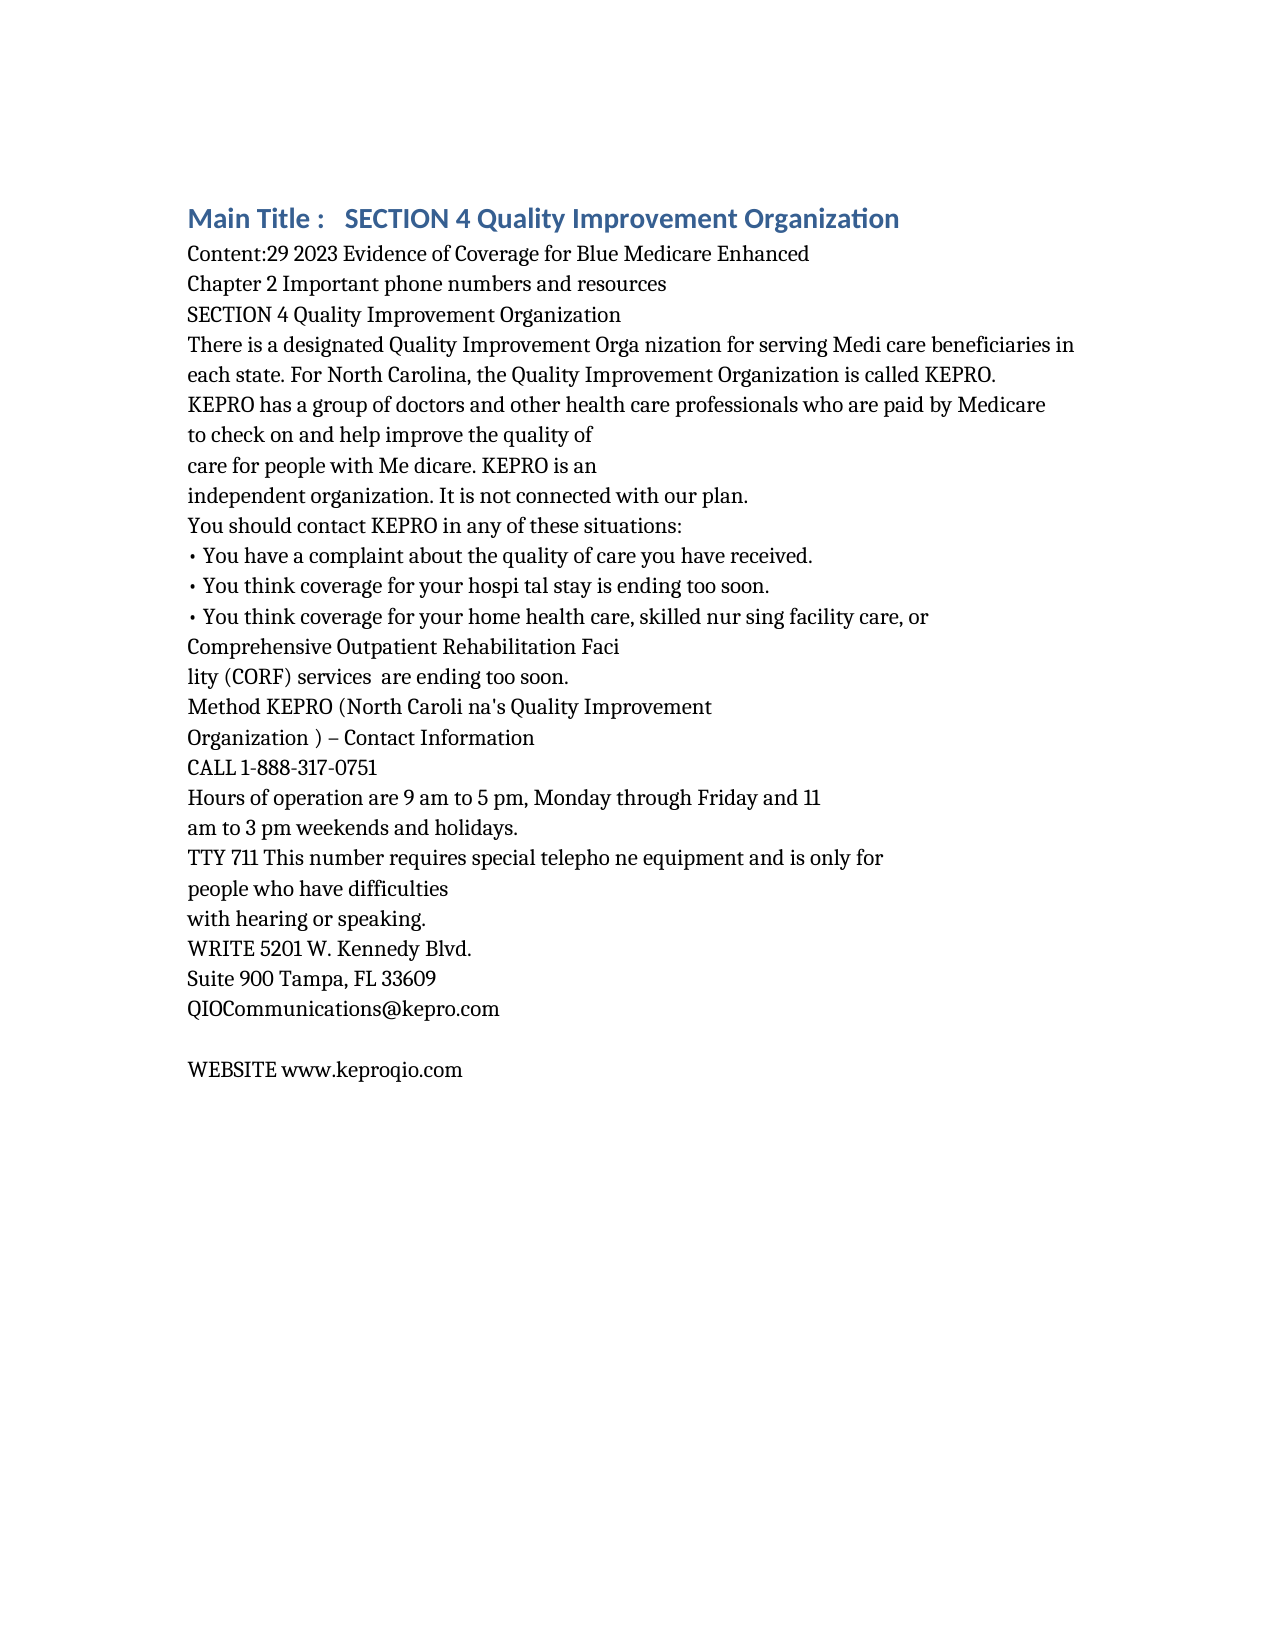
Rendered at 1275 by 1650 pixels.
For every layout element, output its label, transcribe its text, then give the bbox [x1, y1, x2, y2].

subtitle Main Title : SECTION 4 Quality Improvement Organization [187, 200, 1087, 236]
text Content:29 2023 Evidence of Coverage for Blue Medicare Enhanced Chapter 2 Important phone numbers and resources SECTION 4 Quality Improvement Organization There is a designated Quality Improvement Orga nization for serving Medi care beneficiaries in each state. For North Carolina, the Quality Improvement Organization is called KEPRO. KEPRO has a group of doctors and other health care professionals who are paid by Medicare to check on and help improve the quality of care for people with Me dicare. KEPRO is an independent organization. It is not connected with our plan. You should contact KEPRO in any of these situations: • You have a complaint about the quality of care you have received. • You think coverage for your hospi tal stay is ending too soon. • You think coverage for your home health care, skilled nur sing facility care, or Comprehensive Outpatient Rehabilitation Faci lity (CORF) services are ending too soon. Method KEPRO (North Caroli na's Quality Improvement Organization ) – Contact Information CALL 1-888-317-0751 Hours of operation are 9 am to 5 pm, Monday through Friday and 11 am to 3 pm weekends and holidays. TTY 711 This number requires special telepho ne equipment and is only for people who have difficulties with hearing or speaking. WRITE 5201 W. Kennedy Blvd. Suite 900 Tampa, FL 33609 QIOCommunications@kepro.com WEBSITE www.keproqio.com [187, 241, 1087, 1083]
